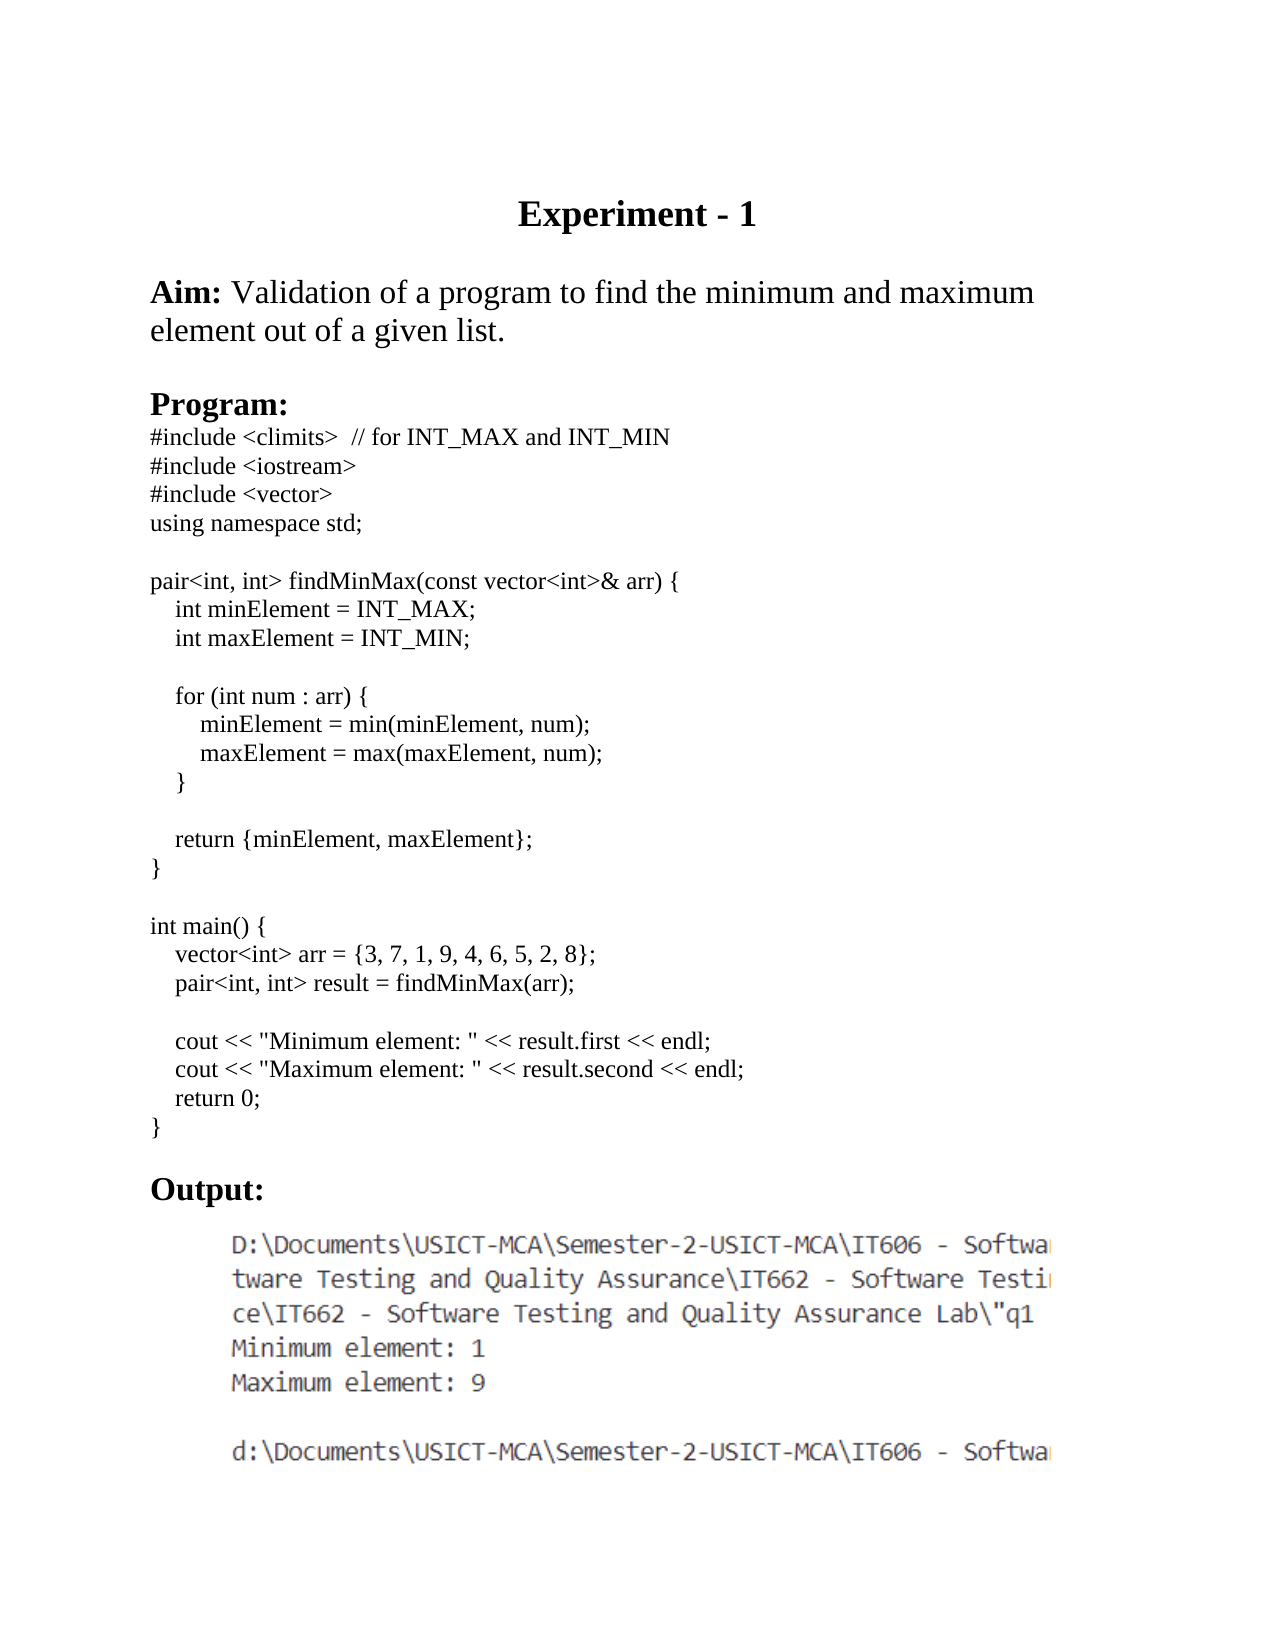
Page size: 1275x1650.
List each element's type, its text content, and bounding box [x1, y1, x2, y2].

text #include <vector> [150, 479, 1125, 508]
text return 0; [150, 1083, 1125, 1112]
text } [150, 1112, 1125, 1141]
text #include <iostream> [150, 451, 1125, 479]
text cout << "Maximum element: " << result.second << endl; [150, 1054, 1125, 1083]
text for (int num : arr) { [150, 681, 1125, 709]
subtitle Aim: Validation of a program to find the minimum and maximum element out of a given list. [150, 272, 1125, 348]
text return {minElement, maxElement}; [150, 824, 1125, 853]
text maxElement = max(maxElement, num); [150, 738, 1125, 767]
text #include <climits> // for INT_MAX and INT_MIN [150, 422, 1125, 451]
text Output: [150, 1169, 1125, 1208]
text } [150, 767, 1125, 796]
text } [150, 853, 1125, 882]
text using namespace std; [150, 508, 1125, 537]
text minElement = min(minElement, num); [150, 709, 1125, 738]
subtitle Experiment - 1 [150, 192, 1125, 235]
text cout << "Minimum element: " << result.first << endl; [150, 1026, 1125, 1054]
subtitle Program: [150, 384, 1125, 422]
text int maxElement = INT_MIN; [150, 623, 1125, 652]
picture [224, 1227, 1051, 1481]
text vector<int> arr = {3, 7, 1, 9, 4, 6, 5, 2, 8}; [150, 939, 1125, 968]
text int minElement = INT_MAX; [150, 594, 1125, 623]
text pair<int, int> result = findMinMax(arr); [150, 968, 1125, 997]
text pair<int, int> findMinMax(const vector<int>& arr) { [150, 566, 1125, 594]
text int main() { [150, 911, 1125, 939]
